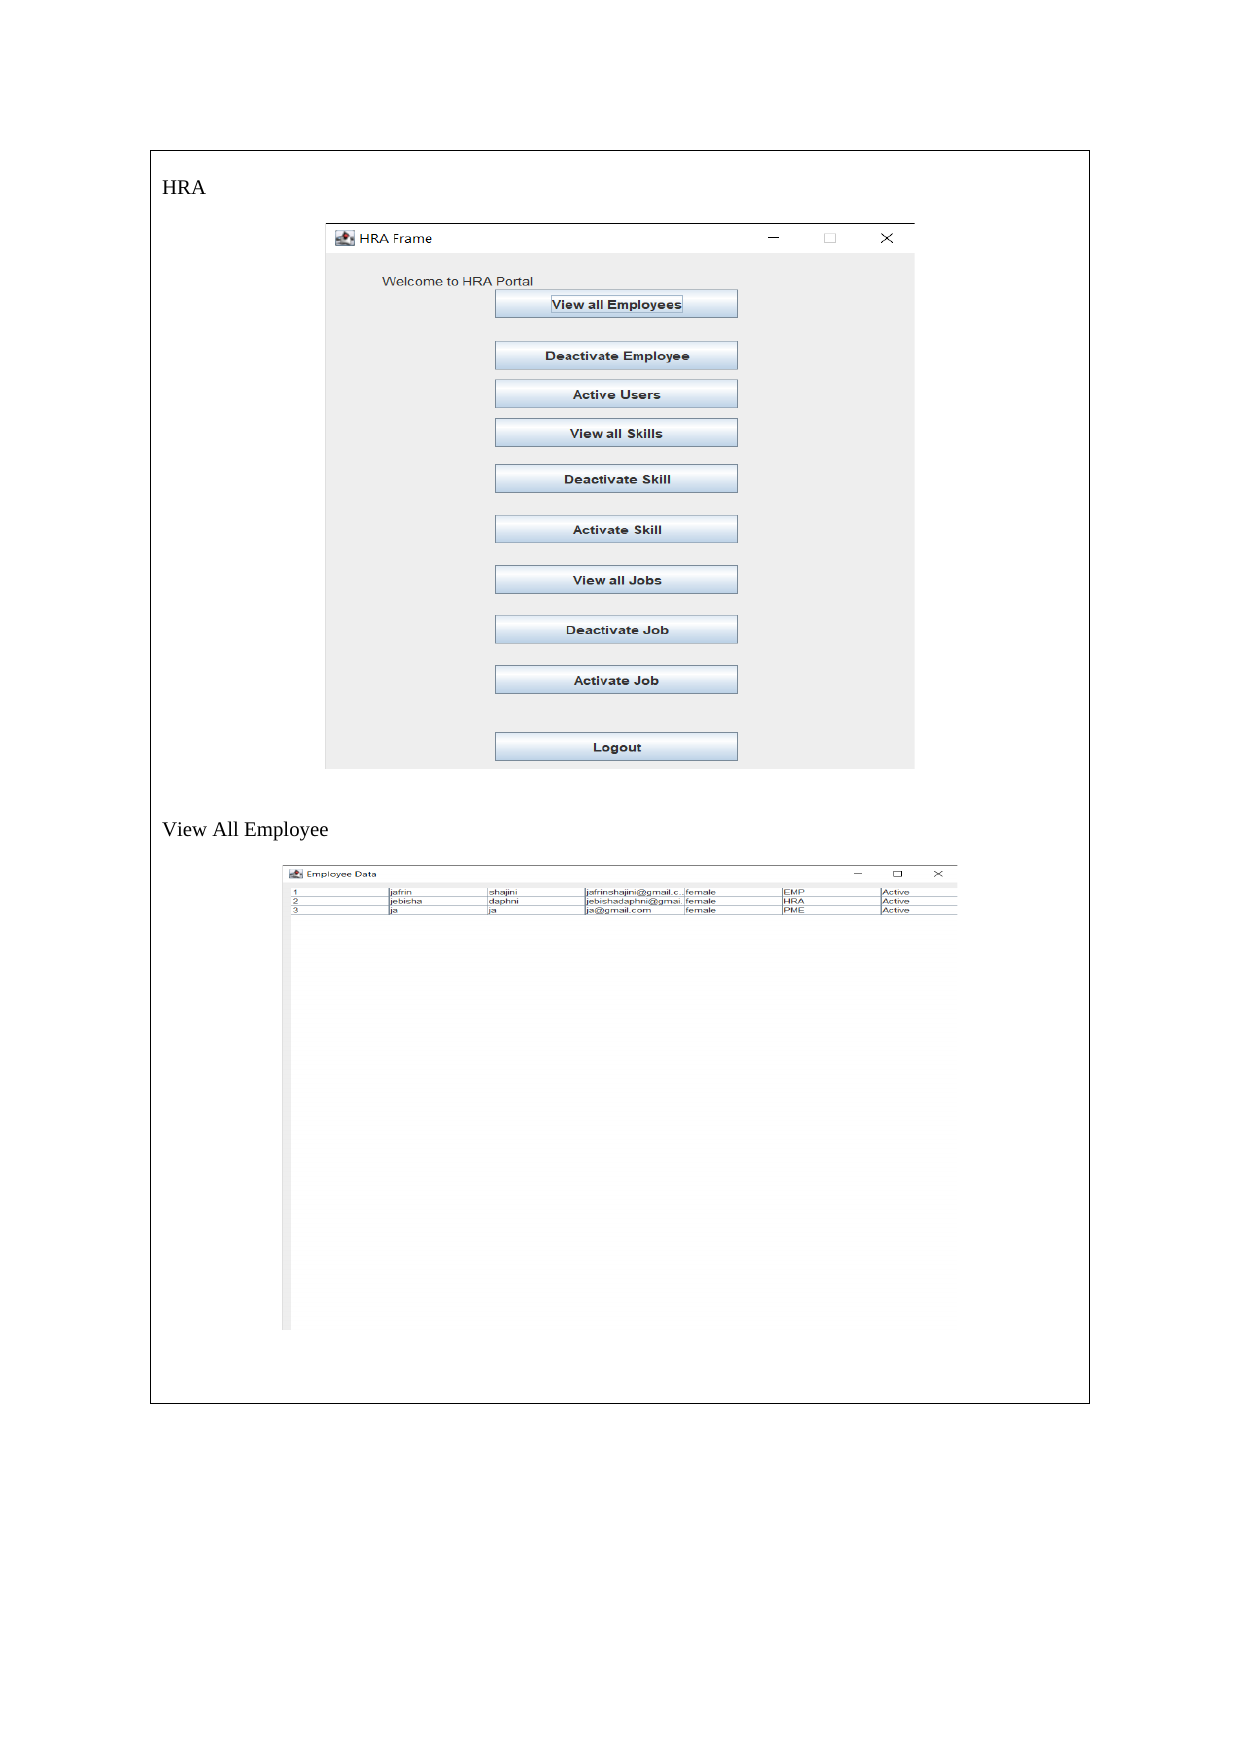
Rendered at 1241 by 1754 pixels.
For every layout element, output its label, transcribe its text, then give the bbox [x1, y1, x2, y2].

picture [282, 865, 958, 1330]
table_cell HRA View All Employee [151, 151, 1089, 1403]
picture [325, 223, 915, 769]
